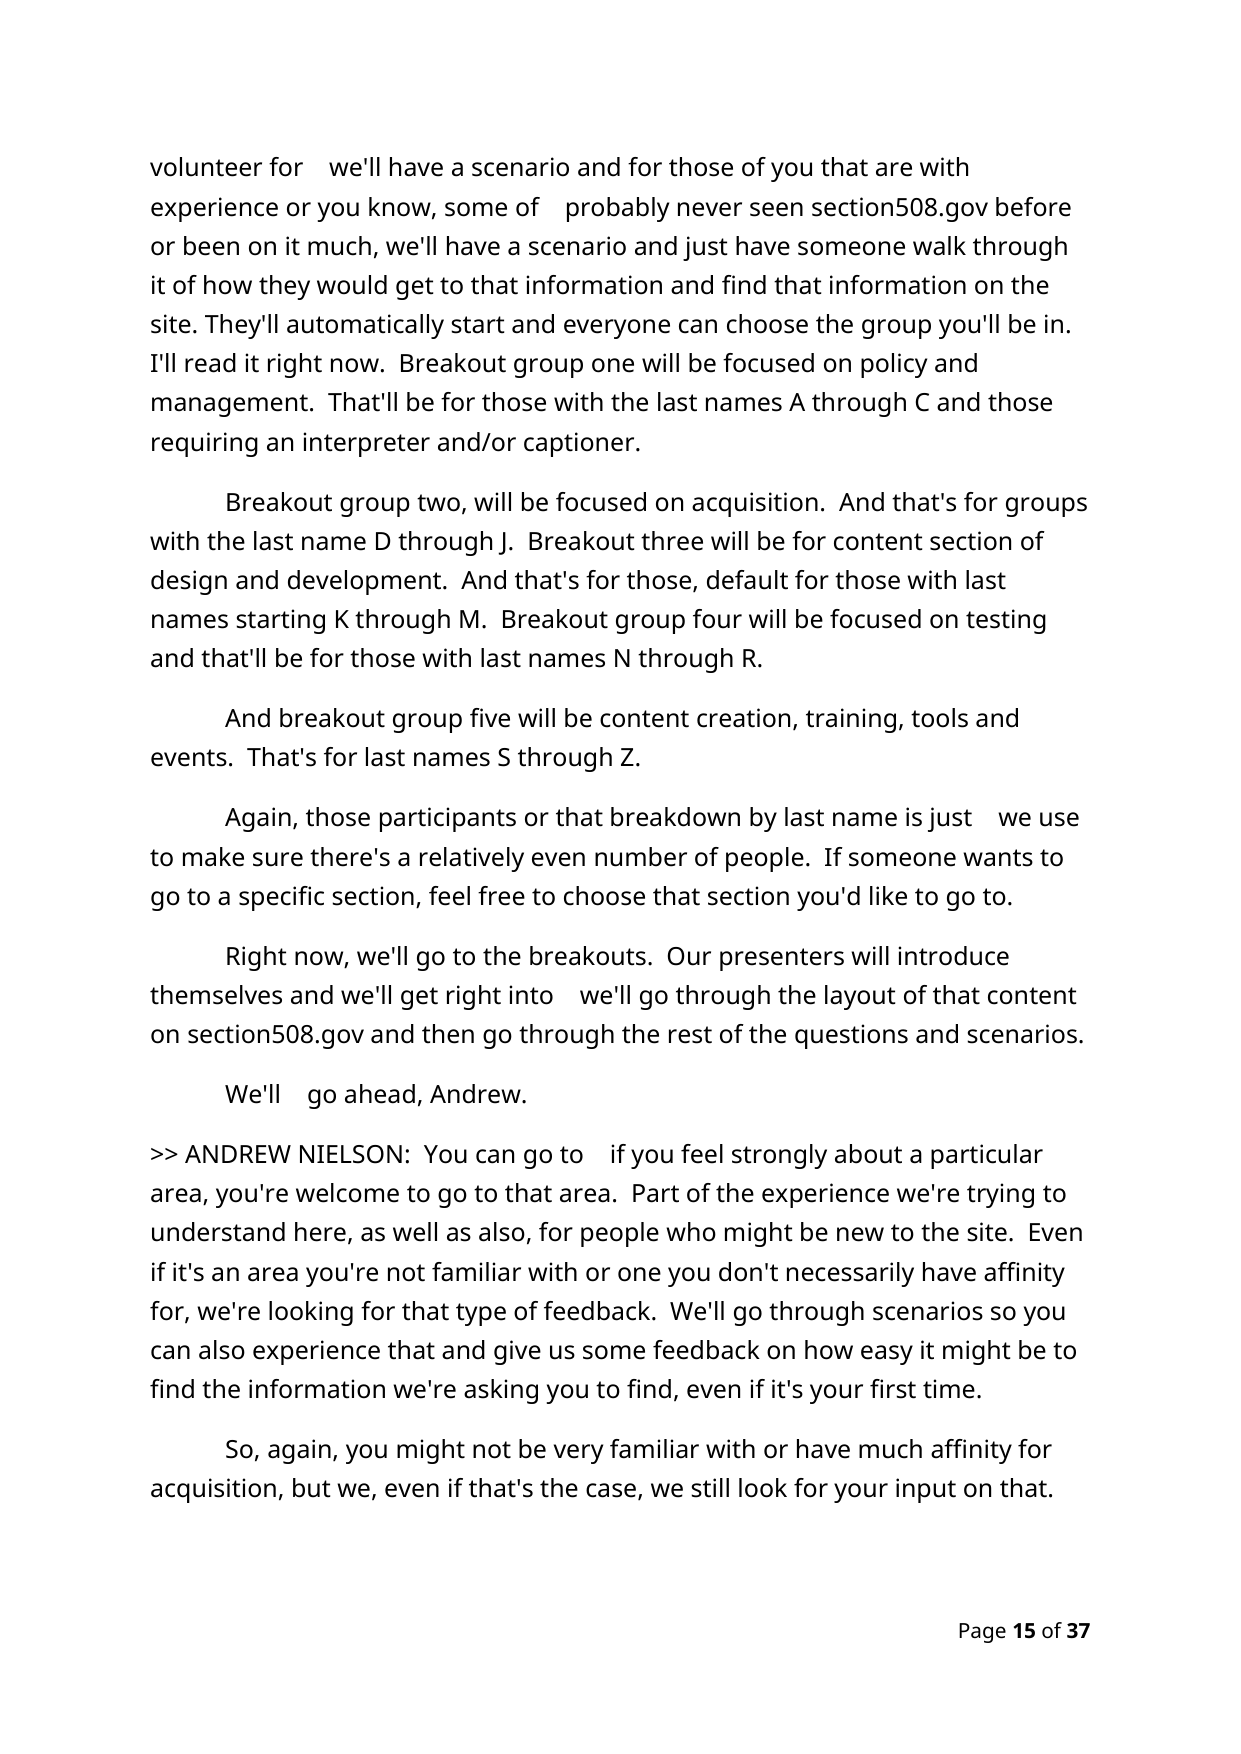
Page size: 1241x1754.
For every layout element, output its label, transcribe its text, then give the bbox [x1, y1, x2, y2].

text And breakout group five will be content creation, training, tools and events. That's for last names S through Z. [150, 701, 1090, 774]
text Again, those participants or that breakdown by last name is just we use to make sure there's a relatively even number of people. If someone wants to go to a specific section, feel free to choose that section you'd like to go to. [150, 800, 1090, 912]
text So, again, you might not be very familiar with or have much affinity for acquisition, but we, even if that's the case, we still look for your input on that. [150, 1432, 1090, 1505]
text Right now, we'll go to the breakouts. Our presenters will introduce themselves and we'll get right into we'll go through the layout of that content on section508.gov and then go through the rest of the questions and scenarios. [150, 938, 1090, 1051]
text >> ANDREW NIELSON: You can go to if you feel strongly about a particular area, you're welcome to go to that area. Part of the experience we're trying to understand here, as well as also, for people who might be new to the site. Even if it's an area you're not familiar with or one you don't necessarily have affinity for, we're looking for that type of feedback. We'll go through scenarios so you can also experience that and give us some feedback on how easy it might be to find the information we're asking you to find, even if it's your first time. [150, 1137, 1090, 1406]
text Breakout group two, will be focused on acquisition. And that's for groups with the last name D through J. Breakout three will be for content section of design and development. And that's for those, default for those with last names starting K through M. Breakout group four will be focused on testing and that'll be for those with last names N through R. [150, 484, 1090, 675]
text We'll go ahead, Andrew. [150, 1077, 1090, 1111]
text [150, 150, 1090, 458]
